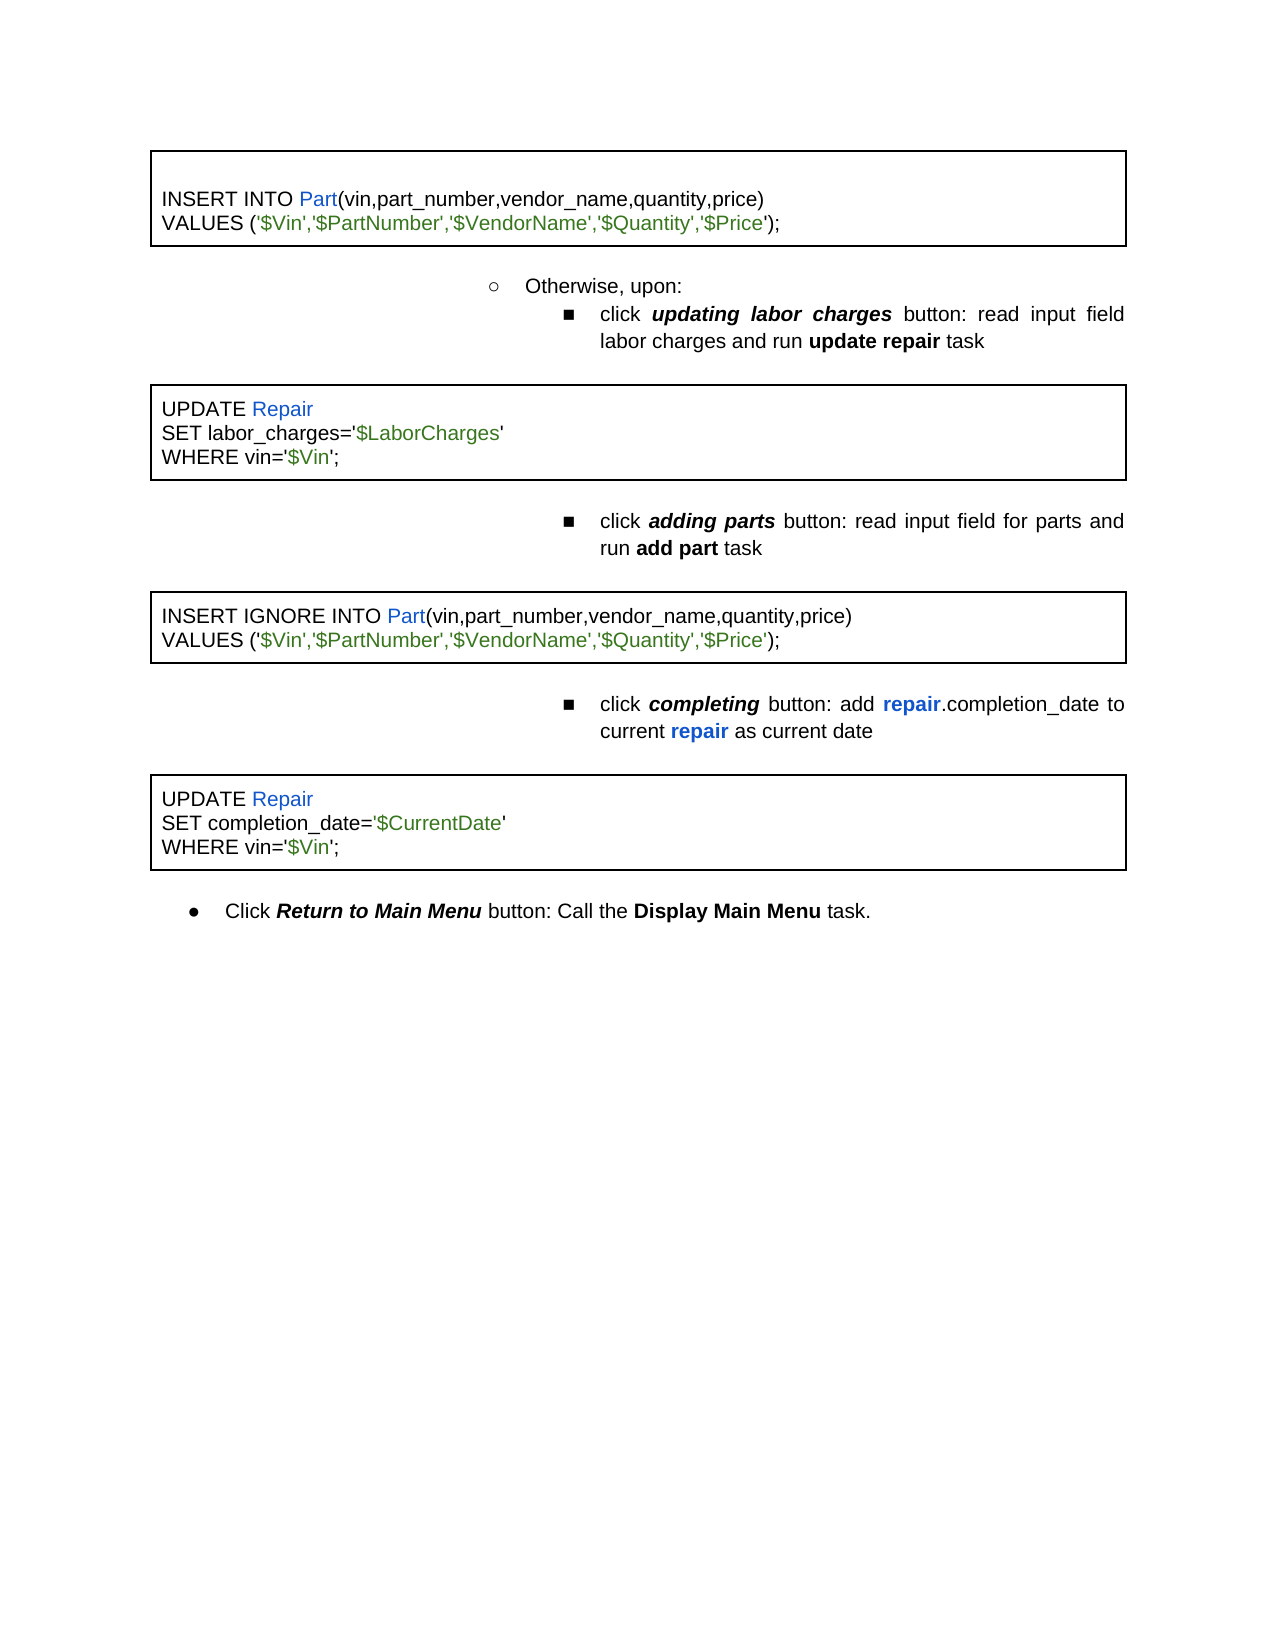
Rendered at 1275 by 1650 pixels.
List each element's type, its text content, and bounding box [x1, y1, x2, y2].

list click adding parts button: read input field for parts and run add part task [562, 509, 1125, 560]
list Click Return to Main Menu button: Call the Display Main Menu task. [187, 898, 1125, 922]
list click updating labor charges button: read input field labor charges and run update repair task [562, 302, 1125, 353]
table_header UPDATE Repair SET completion_date='$CurrentDate' WHERE vin='$Vin'; [152, 776, 1125, 869]
table_header UPDATE Repair SET labor_charges='$LaborCharges' WHERE vin='$Vin'; [152, 386, 1125, 479]
list click completing button: add repair.completion_date to current repair as current date [562, 692, 1125, 743]
table_header INSERT IGNORE INTO Part(vin,part_number,vendor_name,quantity,price) VALUES ('$Vin','$PartNumber','$VendorName','$Quantity','$Price'); [152, 593, 1125, 662]
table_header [152, 152, 1125, 245]
list Otherwise, upon: [487, 274, 1125, 298]
